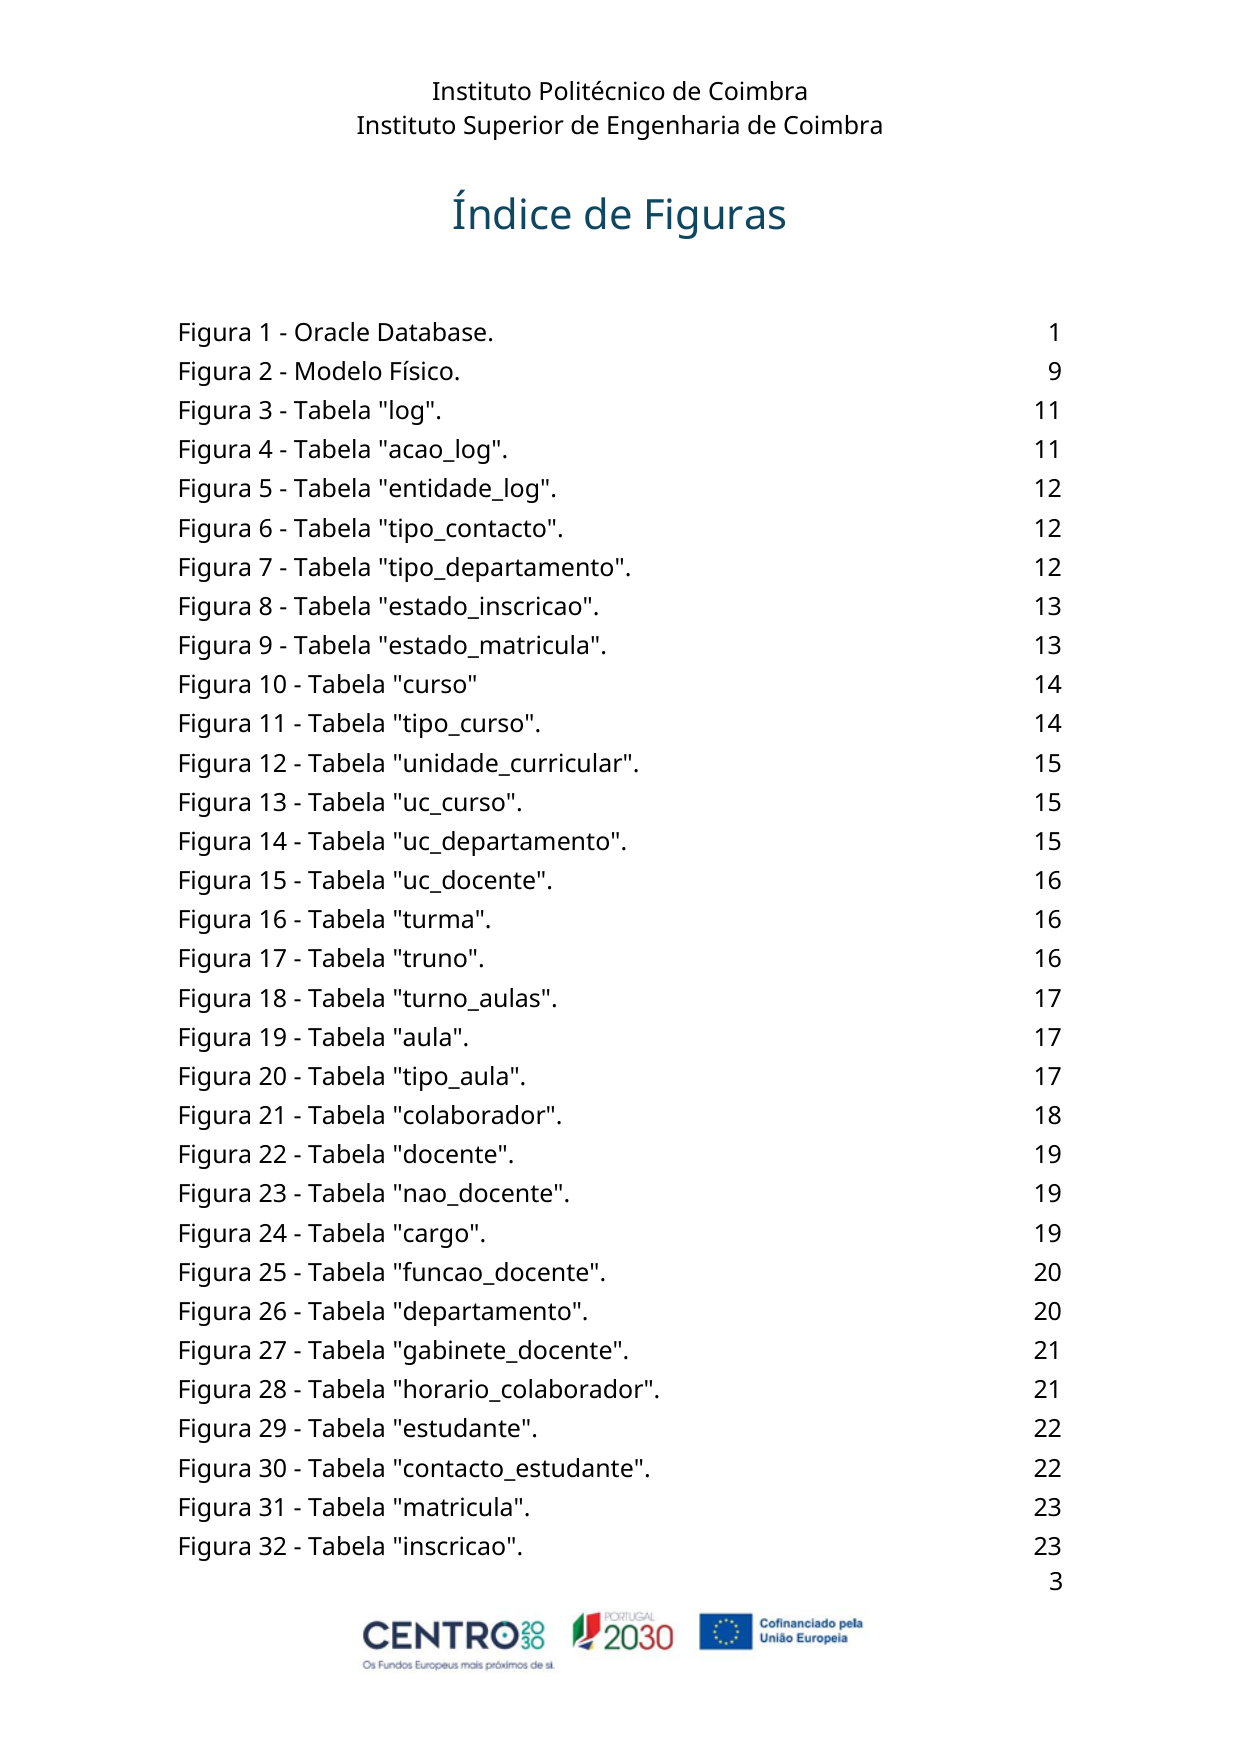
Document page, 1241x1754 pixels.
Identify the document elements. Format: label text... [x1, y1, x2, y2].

subtitle Índice de Figuras [177, 185, 1063, 242]
picture [349, 1597, 891, 1681]
